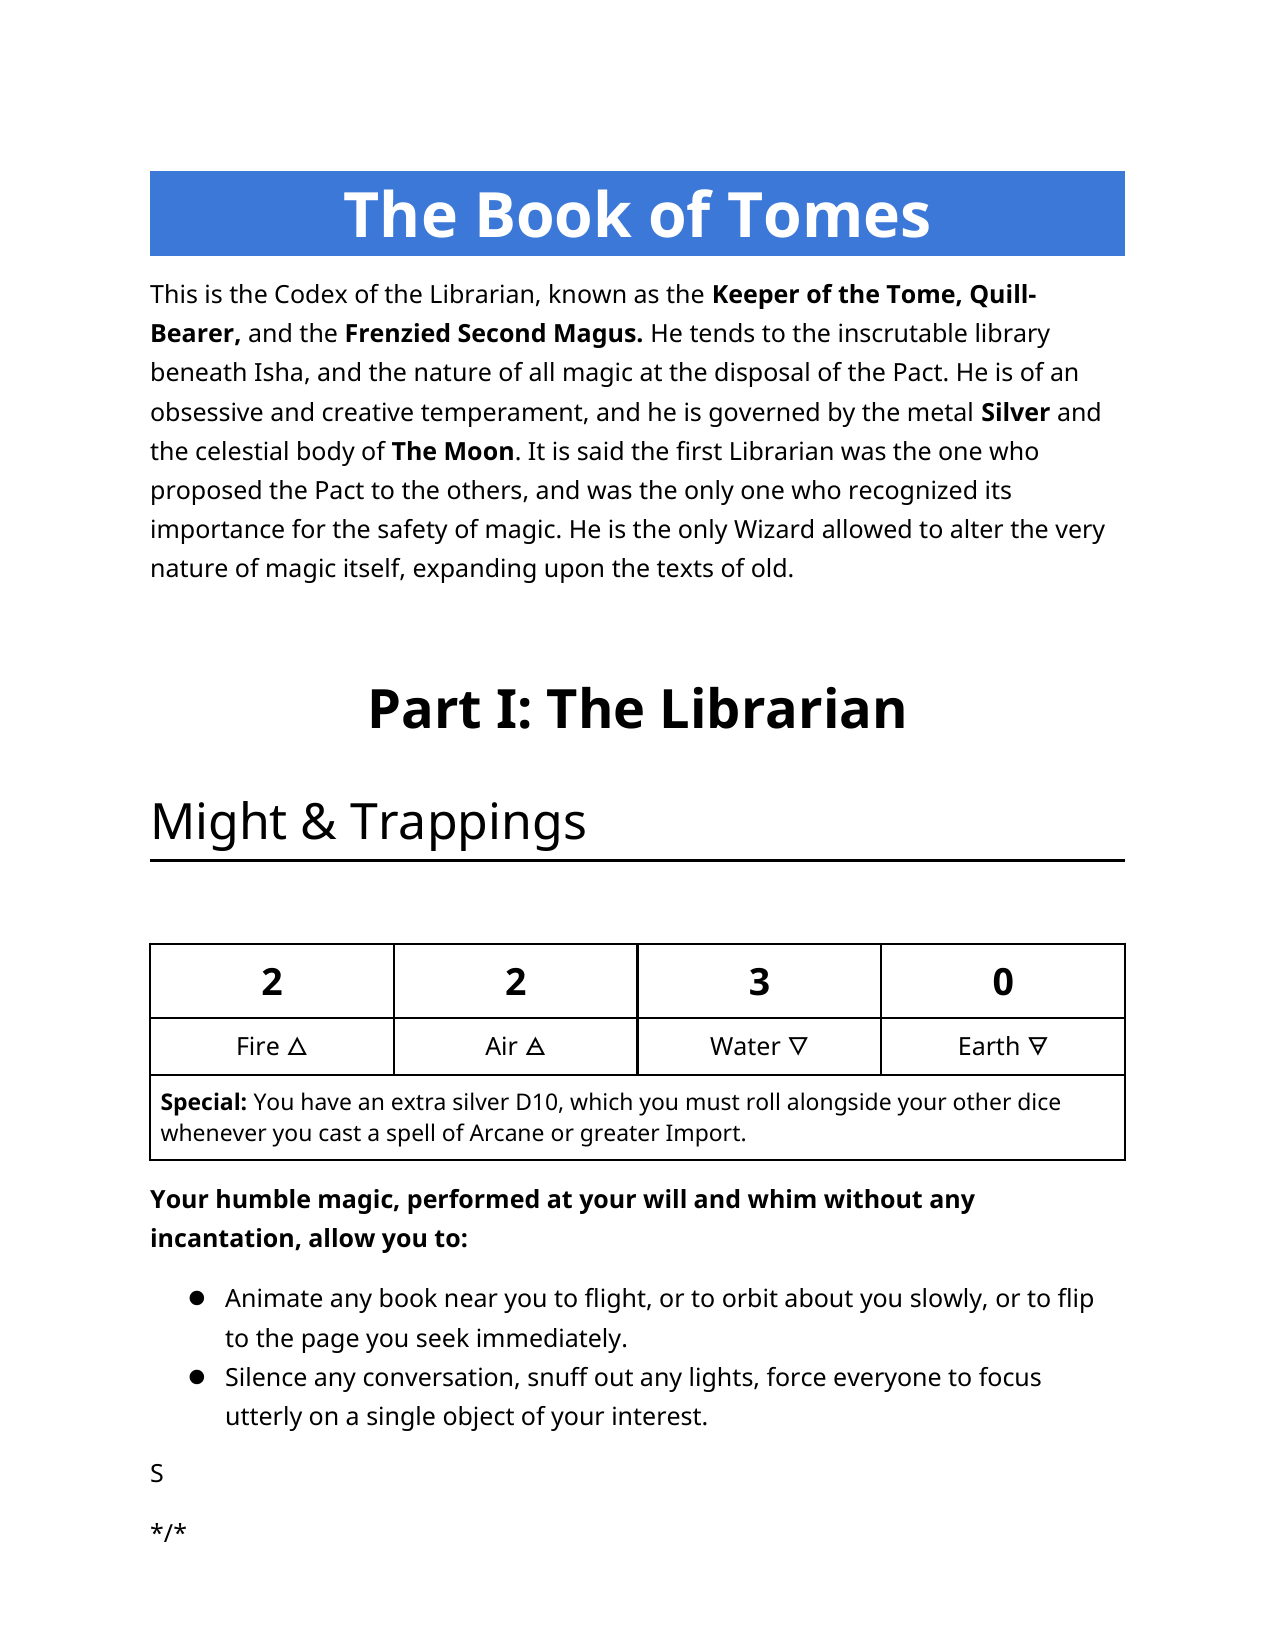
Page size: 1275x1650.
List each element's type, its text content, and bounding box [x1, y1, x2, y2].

table_cell Fire 🜂 [151, 1019, 393, 1073]
table_cell Earth 🜃 [882, 1019, 1124, 1073]
table_header 0 [882, 945, 1124, 1017]
title Part I: The Librarian [150, 671, 1125, 745]
text Your humble magic, performed at your will and whim without any incantation, allow you to: [150, 1182, 1125, 1255]
table_header 2 [151, 945, 393, 1017]
list Silence any conversation, snuff out any lights, force everyone to focus utterly on a single object of your interest. [187, 1359, 1125, 1433]
table_cell Air 🜁 [395, 1019, 636, 1073]
table_cell Special: You have an extra silver D10, which you must roll alongside your other dice whenever you cast a spell of Arcane or greater Import. [151, 1076, 1124, 1159]
title The Book of Tomes [150, 171, 1125, 256]
table_header 2 [395, 945, 636, 1017]
list Animate any book near you to flight, or to orbit about you slowly, or to flip to the page you seek immediately. [187, 1281, 1125, 1354]
table_header 3 [639, 945, 880, 1017]
text This is the Codex of the Librarian, known as the Keeper of the Tome, Quill-Bearer, and the Frenzied Second Magus. He tends to the inscrutable library beneath Isha, and the nature of all magic at the disposal of the Pact. He is of an obsessive and creative temperament, and he is governed by the metal Silver and the celestial body of The Moon. It is said the first Librarian was the one who proposed the Pact to the others, and was the only one who recognized its importance for the safety of magic. He is the only Wizard allowed to alter the very nature of magic itself, expanding upon the texts of old. [150, 277, 1125, 585]
subtitle Might & Trappings [150, 786, 1125, 859]
table_cell Water 🜄 [639, 1019, 880, 1073]
